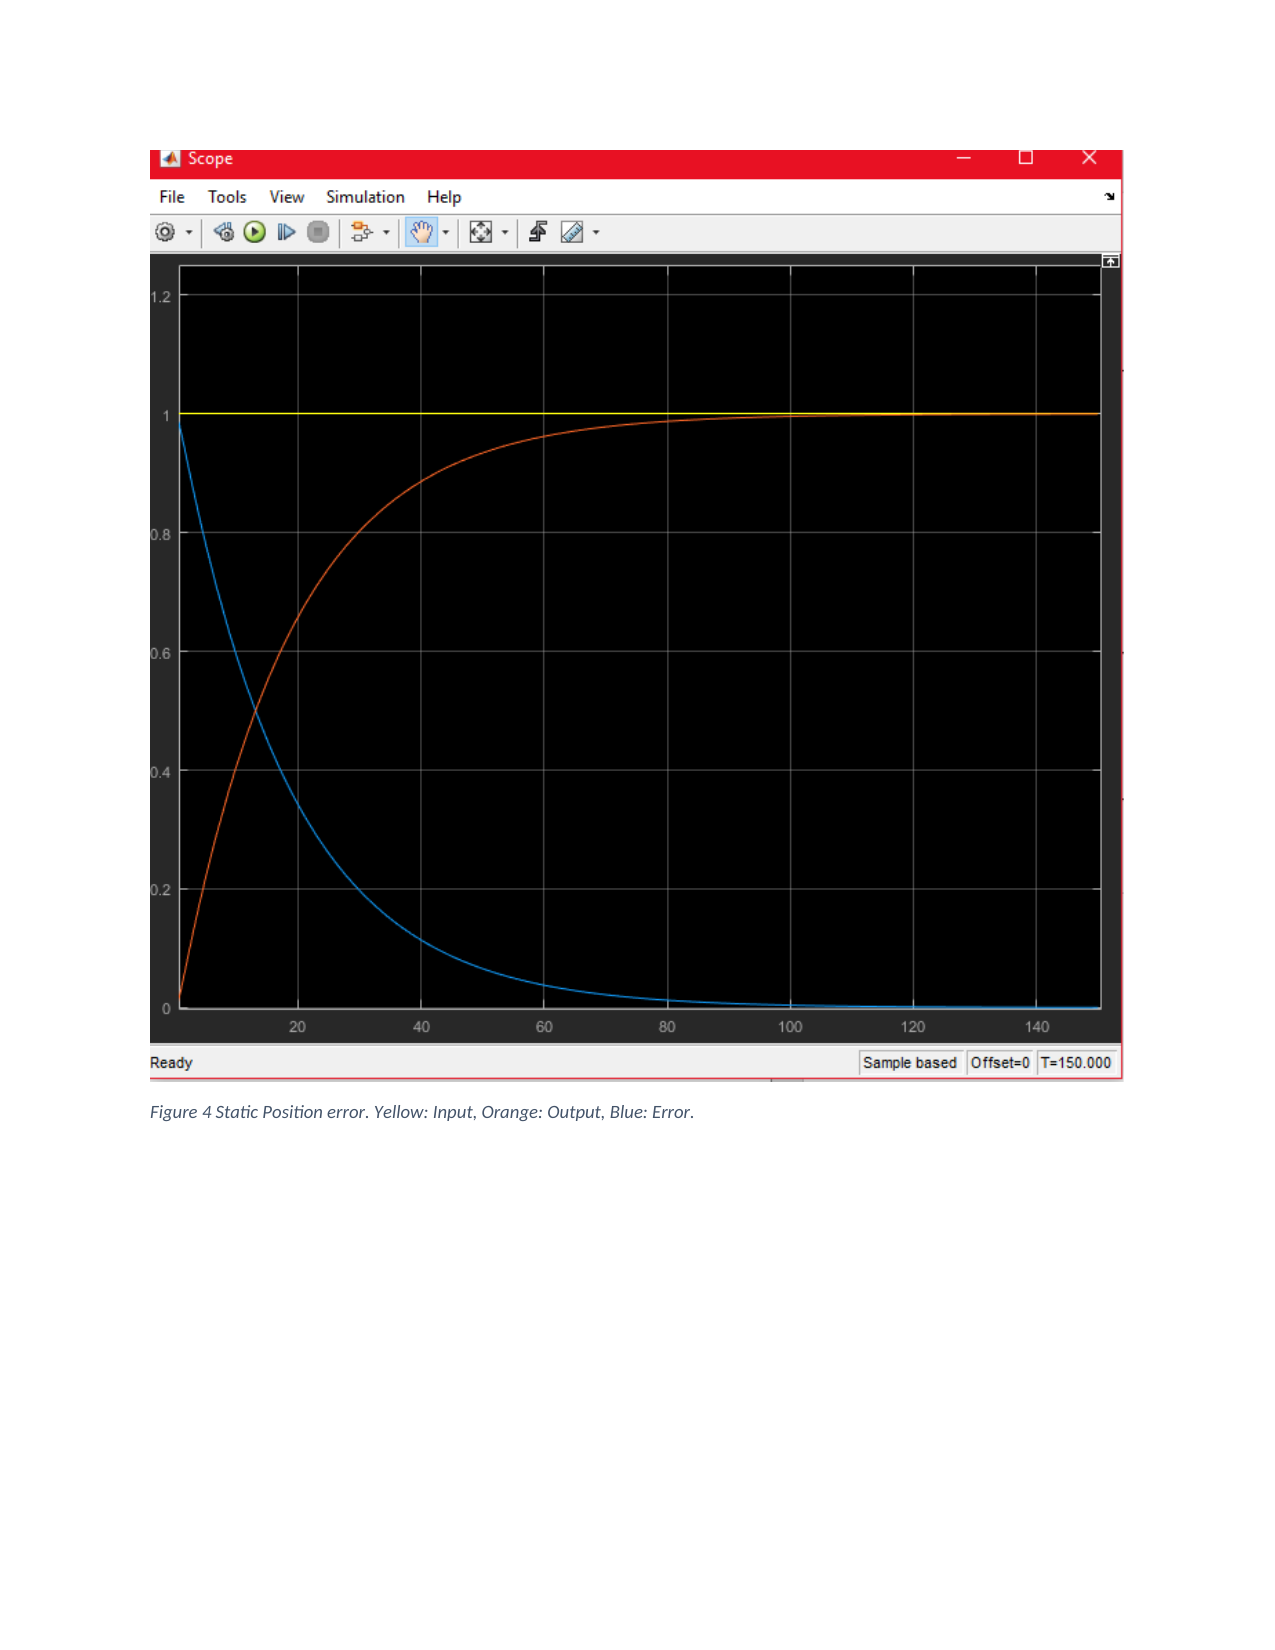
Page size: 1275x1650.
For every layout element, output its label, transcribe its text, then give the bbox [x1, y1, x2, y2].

picture [150, 150, 1124, 1082]
